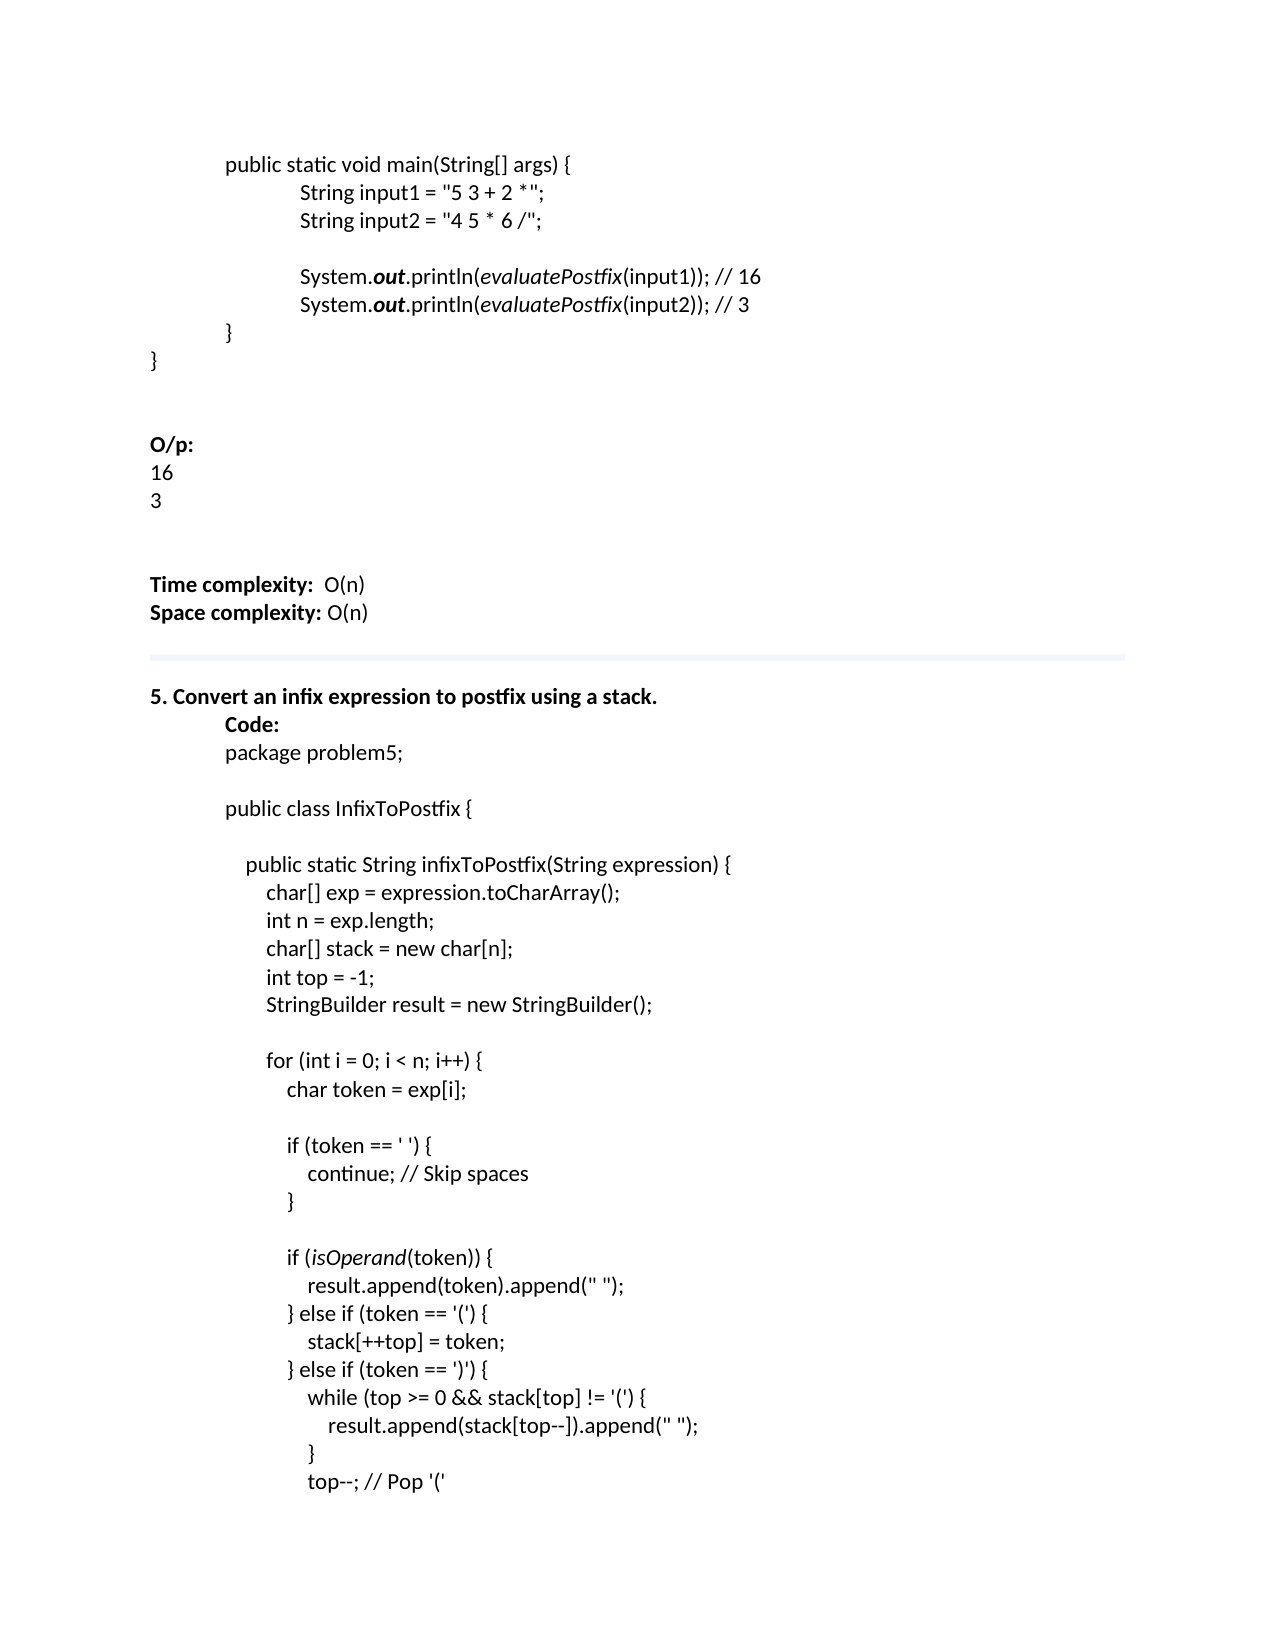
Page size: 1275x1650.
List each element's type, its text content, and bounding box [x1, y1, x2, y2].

text } [150, 318, 1125, 346]
text System.out.println(evaluatePostfix(input2)); // 3 [150, 290, 1125, 318]
text result.append(token).append(" "); [150, 1271, 1125, 1299]
text int top = -1; [150, 963, 1125, 991]
text int n = exp.length; [150, 907, 1125, 934]
text String input1 = "5 3 + 2 *"; [150, 178, 1125, 206]
text } [150, 1439, 1125, 1467]
text 3 [150, 486, 1125, 514]
text package problem5; [150, 738, 1125, 766]
text public static void main(String[] args) { [150, 150, 1125, 178]
text char token = exp[i]; [150, 1075, 1125, 1103]
text top--; // Pop '(' [150, 1467, 1125, 1495]
text char[] stack = new char[n]; [150, 934, 1125, 963]
text } [150, 346, 1125, 374]
text String input2 = "4 5 * 6 /"; [150, 206, 1125, 234]
text } [150, 1187, 1125, 1215]
text } else if (token == ')') { [150, 1355, 1125, 1383]
text if (isOperand(token)) { [150, 1243, 1125, 1271]
text } else if (token == '(') { [150, 1299, 1125, 1327]
text char[] exp = expression.toCharArray(); [150, 878, 1125, 907]
text public class InfixToPostfix { [150, 794, 1125, 822]
text O/p: [150, 430, 1125, 458]
text stack[++top] = token; [150, 1327, 1125, 1355]
text Time complexity: O(n) [150, 570, 1125, 598]
text Code: [150, 710, 1125, 738]
text if (token == ' ') { [150, 1131, 1125, 1159]
text 16 [150, 458, 1125, 486]
text StringBuilder result = new StringBuilder(); [150, 991, 1125, 1019]
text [150, 1411, 1125, 1439]
text 5. Convert an infix expression to postfix using a stack. [150, 682, 1125, 710]
text while (top >= 0 && stack[top] != '(') { [150, 1383, 1125, 1411]
text for (int i = 0; i < n; i++) { [150, 1047, 1125, 1075]
text System.out.println(evaluatePostfix(input1)); // 16 [150, 262, 1125, 290]
text Space complexity: O(n) [150, 598, 1125, 626]
text continue; // Skip spaces [150, 1159, 1125, 1187]
text public static String infixToPostfix(String expression) { [150, 851, 1125, 878]
